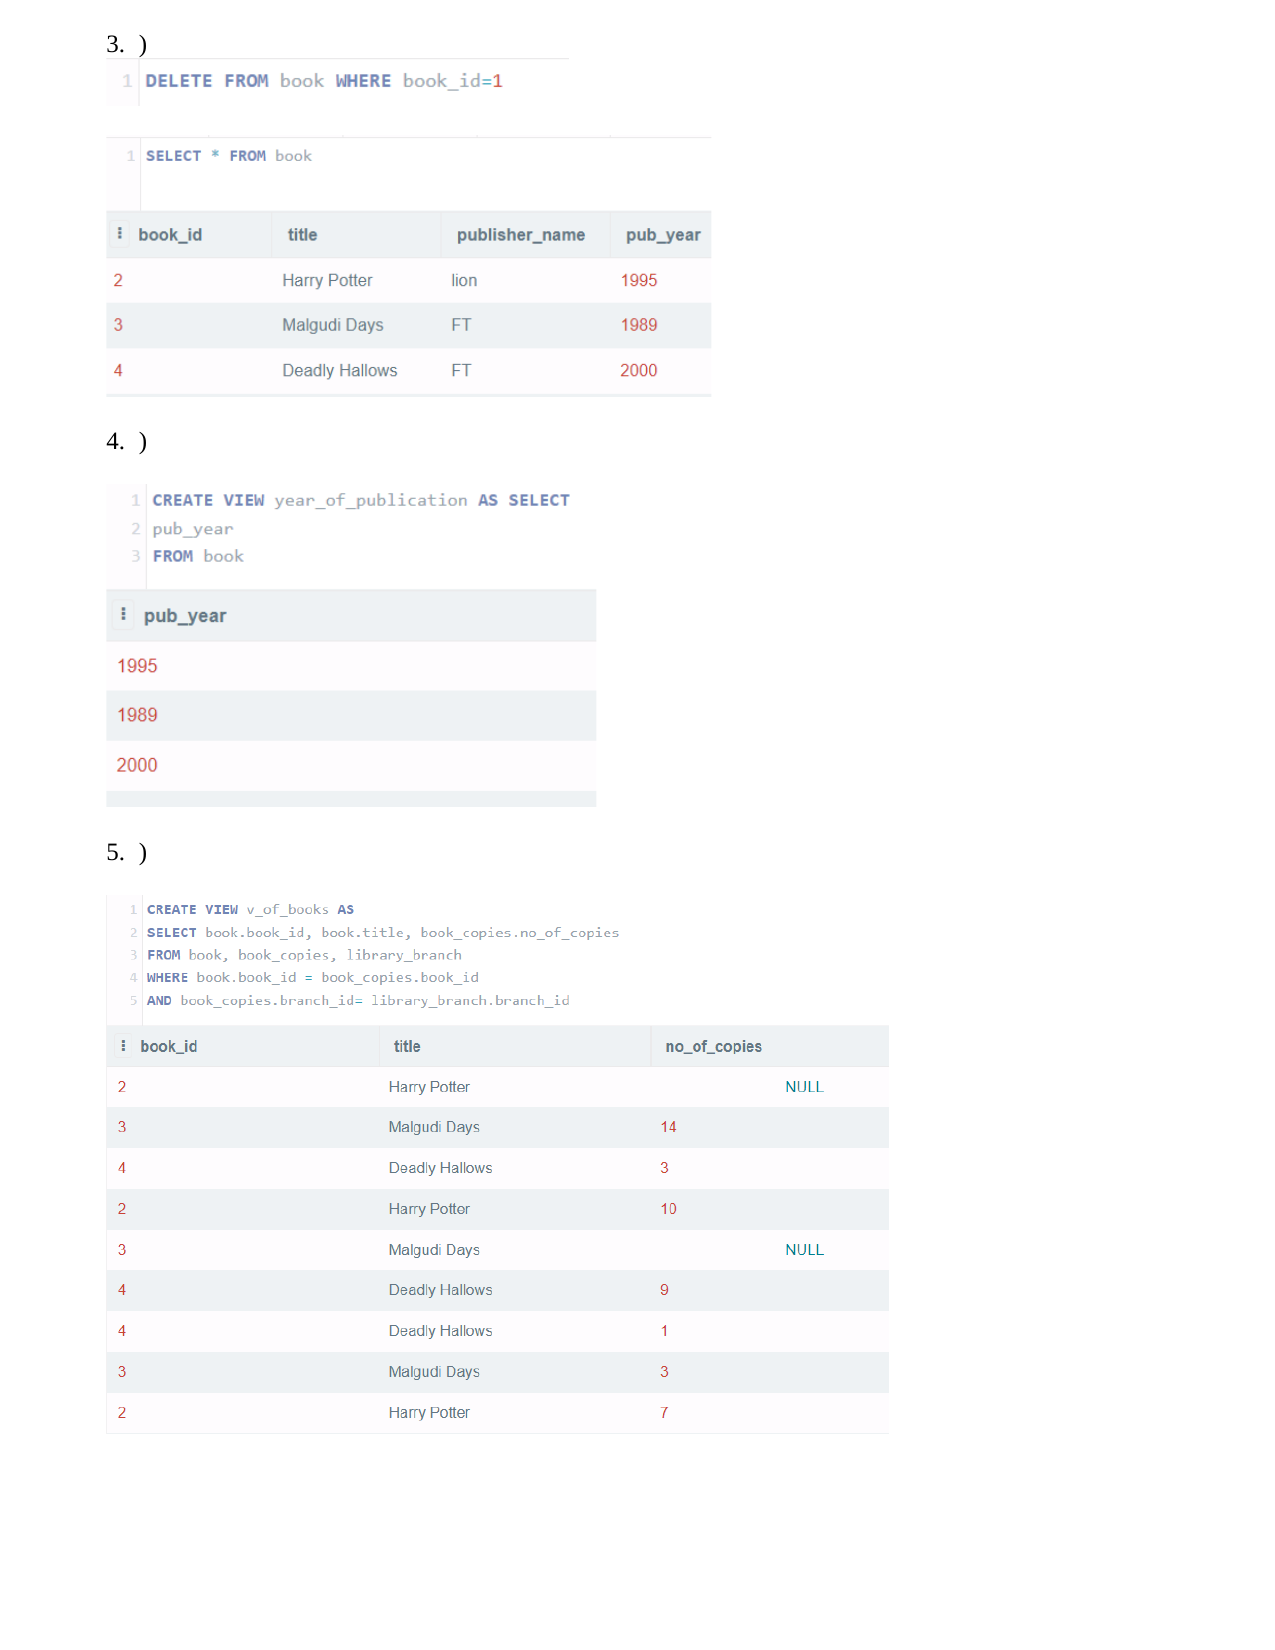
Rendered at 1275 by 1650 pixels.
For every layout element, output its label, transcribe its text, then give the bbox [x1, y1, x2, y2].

picture [106, 58, 569, 106]
list ) [106, 837, 1175, 865]
picture [106, 484, 597, 807]
picture [106, 135, 712, 397]
list ) [106, 29, 1175, 58]
picture [106, 895, 889, 1434]
list ) [106, 426, 1175, 454]
